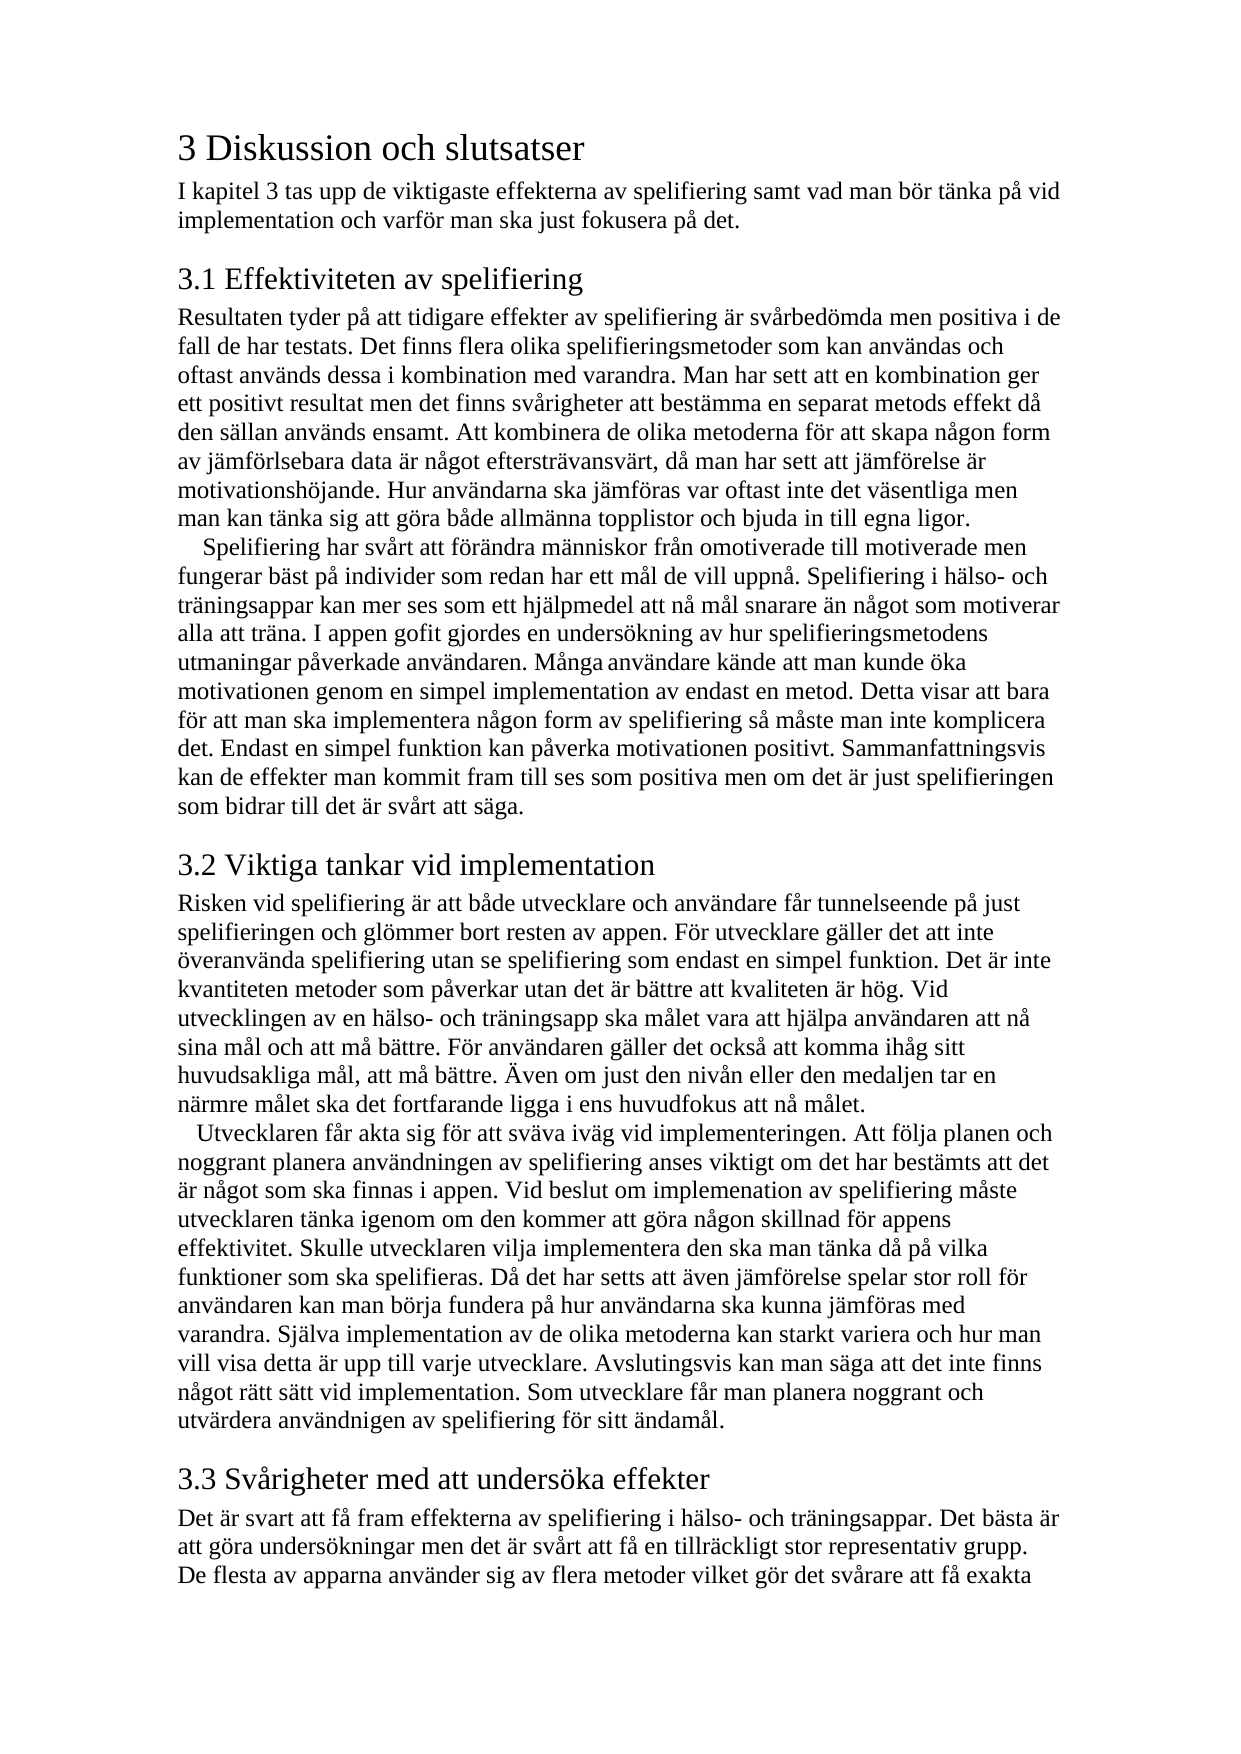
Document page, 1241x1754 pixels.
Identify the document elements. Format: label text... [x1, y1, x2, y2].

subtitle Svårigheter med att undersöka effekter [177, 1463, 1063, 1496]
subtitle Diskussion och slutsatser [177, 128, 1063, 168]
text Utvecklaren får akta sig för att sväva iväg vid implementeringen. Att följa planen och noggrant planera användningen av spelifiering anses viktigt om det har bestämts att det är något som ska finnas i appen. Vid beslut om implemenation av spelifiering måste utvecklaren tänka igenom om den kommer att göra någon skillnad för appens effektivitet. Skulle utvecklaren vilja implementera den ska man tänka då på vilka funktioner som ska spelifieras. Då det har setts att även jämförelse spelar stor roll för användaren kan man börja fundera på hur användarna ska kunna jämföras med varandra. Själva implementation av de olika metoderna kan starkt variera och hur man vill visa detta är upp till varje utvecklare. Avslutingsvis kan man säga att det inte finns något rätt sätt vid implementation. Som utvecklare får man planera noggrant och utvärdera användnigen av spelifiering för sitt ändamål. [177, 1118, 1063, 1434]
subtitle Viktiga tankar vid implementation [177, 848, 1063, 882]
text Spelifiering har svårt att förändra människor från omotiverade till motiverade men fungerar bäst på individer som redan har ett mål de vill uppnå. Spelifiering i hälso- och träningsappar kan mer ses som ett hjälpmedel att nå mål snarare än något som motiverar alla att träna. I appen gofit gjordes en undersökning av hur spelifieringsmetodens utmaningar påverkade användaren. Många användare kände att man kunde öka motivationen genom en simpel implementation av endast en metod. Detta visar att bara för att man ska implementera någon form av spelifiering så måste man inte komplicera det. Endast en simpel funktion kan påverka motivationen positivt. Sammanfattningsvis kan de effekter man kommit fram till ses som positiva men om det är just spelifieringen som bidrar till det är svårt att säga. [177, 532, 1063, 820]
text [177, 1503, 1063, 1589]
subtitle Effektiviteten av spelifiering [177, 263, 1063, 296]
text Resultaten tyder på att tidigare effekter av spelifiering är svårbedömda men positiva i de fall de har testats. Det finns flera olika spelifieringsmetoder som kan användas och oftast används dessa i kombination med varandra. Man har sett att en kombination ger ett positivt resultat men det finns svårigheter att bestämma en separat metods effekt då den sällan används ensamt. Att kombinera de olika metoderna för att skapa någon form av jämförlsebara data är något eftersträvansvärt, då man har sett att jämförelse är motivationshöjande. Hur användarna ska jämföras var oftast inte det väsentliga men man kan tänka sig att göra både allmänna topplistor och bjuda in till egna ligor. [177, 302, 1063, 532]
text I kapitel 3 tas upp de viktigaste effekterna av spelifiering samt vad man bör tänka på vid implementation och varför man ska just fokusera på det. [177, 176, 1063, 234]
text Risken vid spelifiering är att både utvecklare och användare får tunnelseende på just spelifieringen och glömmer bort resten av appen. För utvecklare gäller det att inte överanvända spelifiering utan se spelifiering som endast en simpel funktion. Det är inte kvantiteten metoder som påverkar utan det är bättre att kvaliteten är hög. Vid utvecklingen av en hälso- och träningsapp ska målet vara att hjälpa användaren att nå sina mål och att må bättre. För användaren gäller det också att komma ihåg sitt huvudsakliga mål, att må bättre. Även om just den nivån eller den medaljen tar en närmre målet ska det fortfarande ligga i ens huvudfokus att nå målet. [177, 888, 1063, 1118]
